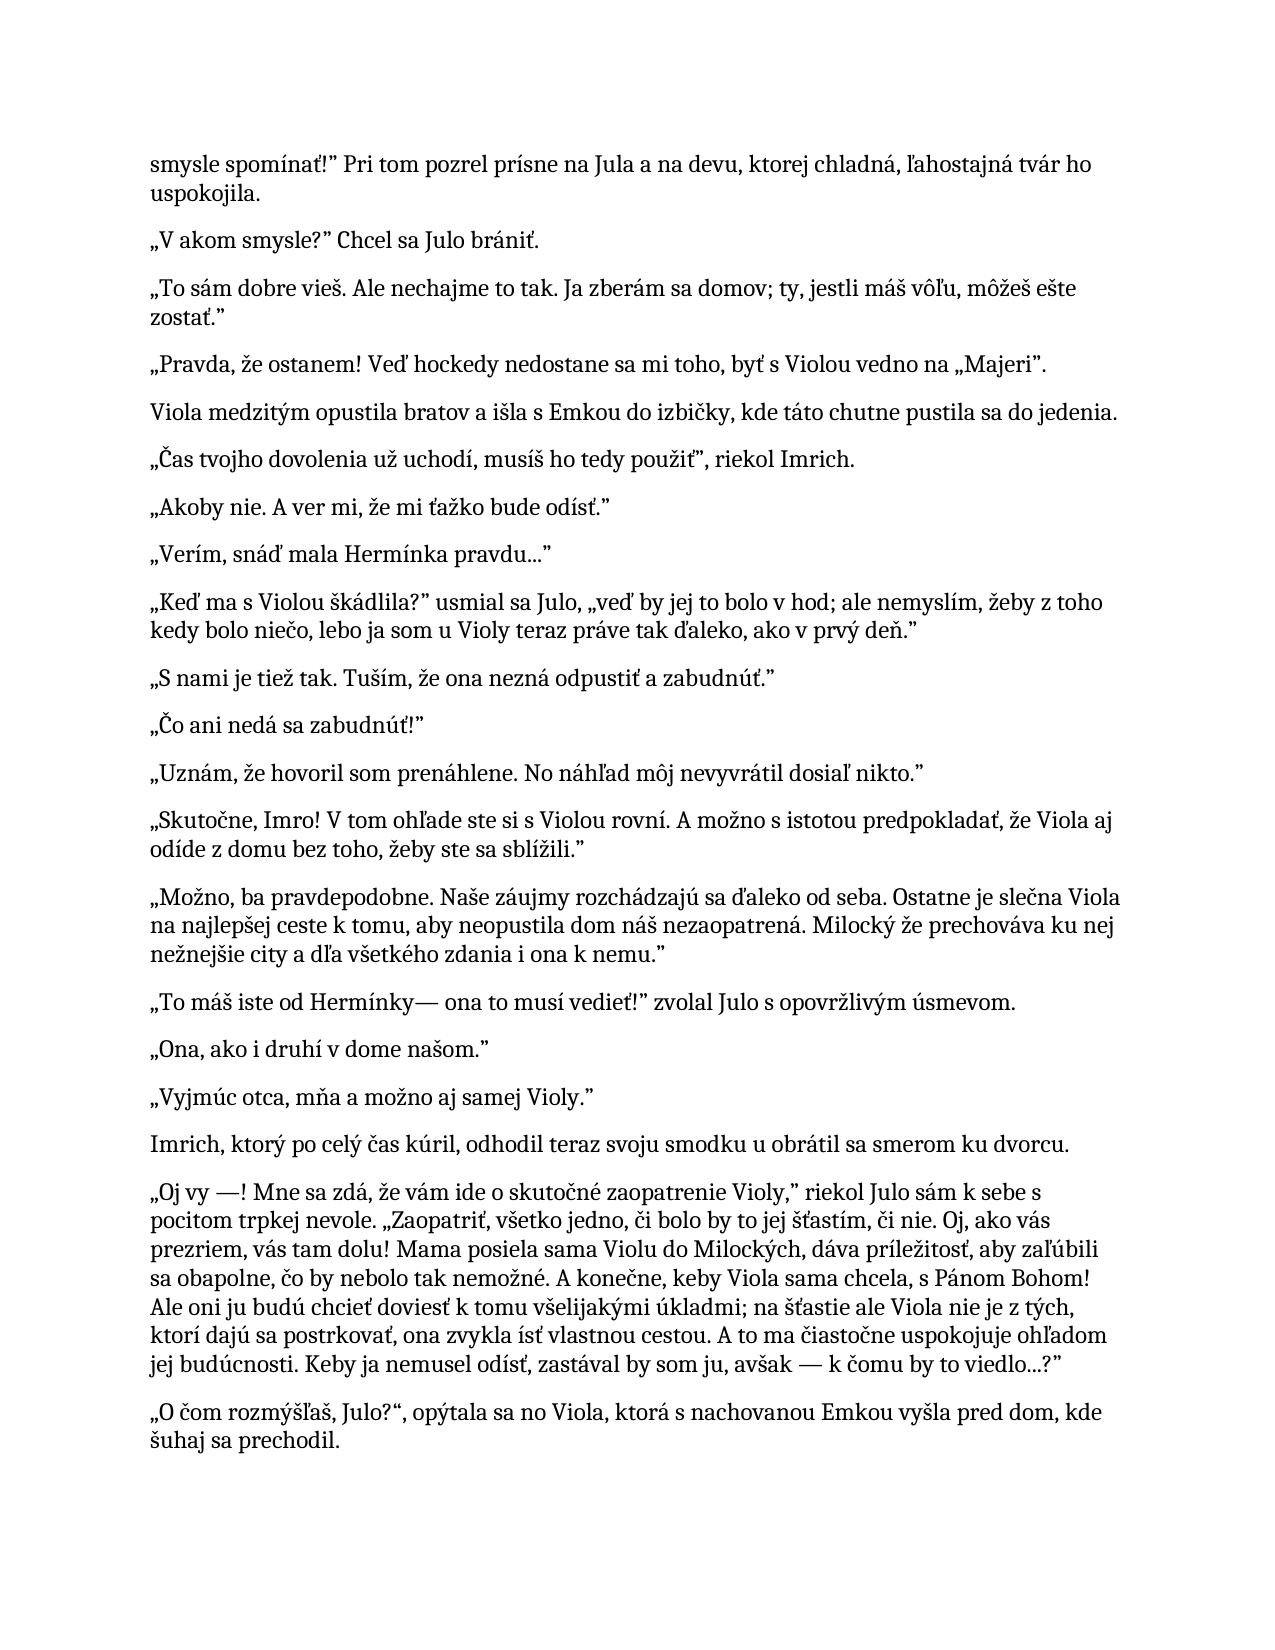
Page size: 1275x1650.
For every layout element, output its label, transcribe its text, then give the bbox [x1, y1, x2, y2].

text „Uznám, že hovoril som prenáhlene. No náhľad môj nevyvrátil dosiaľ nikto.” [150, 759, 1125, 787]
text „S nami je tiež tak. Tuším, že ona nezná odpustiť a zabudnúť.” [150, 664, 1125, 692]
text „Akoby nie. A ver mi, že mi ťažko bude odísť.” [150, 492, 1125, 521]
text „Ona, ako i druhí v dome našom.” [150, 1035, 1125, 1064]
text „Vyjmúc otca, mňa a možno aj samej Violy.” [150, 1082, 1125, 1111]
text „Keď ma s Violou škádlila?” usmial sa Julo, „veď by jej to bolo v hod; ale nemyslím, žeby z toho kedy bolo niečo, lebo ja som u Violy teraz práve tak ďaleko, ako v prvý deň.” [150, 587, 1125, 645]
text „Čas tvojho dovolenia už uchodí, musíš ho tedy použiť”, riekol Imrich. [150, 445, 1125, 474]
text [150, 150, 1125, 207]
text „O čom rozmýšľaš, Julo?“, opýtala sa no Viola, ktorá s nachovanou Emkou vyšla pred dom, kde šuhaj sa prechodil. [150, 1397, 1125, 1455]
text „Možno, ba pravdepodobne. Naše záujmy rozchádzajú sa ďaleko od seba. Ostatne je slečna Viola na najlepšej ceste k tomu, aby neopustila dom náš nezaopatrená. Milocký že prechováva ku nej nežnejšie city a dľa všetkého zdania i ona k nemu.” [150, 882, 1125, 969]
text „To sám dobre vieš. Ale nechajme to tak. Ja zberám sa domov; ty, jestli máš vôľu, môžeš ešte zostať.” [150, 274, 1125, 331]
text „To máš iste od Hermínky— ona to musí vedieť!” zvolal Julo s opovržlivým úsmevom. [150, 987, 1125, 1016]
text „Pravda, že ostanem! Veď hockedy nedostane sa mi toho, byť s Violou vedno na „Majeri”. [150, 350, 1125, 379]
text Viola medzitým opustila bratov a išla s Emkou do izbičky, kde táto chutne pustila sa do jedenia. [150, 397, 1125, 426]
text „V akom smysle?” Chcel sa Julo brániť. [150, 226, 1125, 255]
text „Verím, snáď mala Hermínka pravdu...” [150, 540, 1125, 569]
text Imrich, ktorý po celý čas kúril, odhodil teraz svoju smodku u obrátil sa smerom ku dvorcu. [150, 1130, 1125, 1159]
text „Skutočne, Imro! V tom ohľade ste si s Violou rovní. A možno s istotou predpokladať, že Viola aj odíde z domu bez toho, žeby ste sa sblížili.” [150, 806, 1125, 864]
text „Čo ani nedá sa zabudnúť!” [150, 711, 1125, 740]
text „Oj vy —! Mne sa zdá, že vám ide o skutočné zaopatrenie Violy,” riekol Julo sám k sebe s pocitom trpkej nevole. „Zaopatriť, všetko jedno, či bolo by to jej šťastím, či nie. Oj, ako vás prezriem, vás tam dolu! Mama posiela sama Violu do Milockých, dáva príležitosť, aby zaľúbili sa obapolne, čo by nebolo tak nemožné. A konečne, keby Viola sama chcela, s Pánom Bohom! Ale oni ju budú chcieť doviesť k tomu všelijakými úkladmi; na šťastie ale Viola nie je z tých, ktorí dajú sa postrkovať, ona zvykla ísť vlastnou cestou. A to ma čiastočne uspokojuje ohľadom jej budúcnosti. Keby ja nemusel odísť, zastával by som ju, avšak — k čomu by to viedlo...?” [150, 1177, 1125, 1379]
